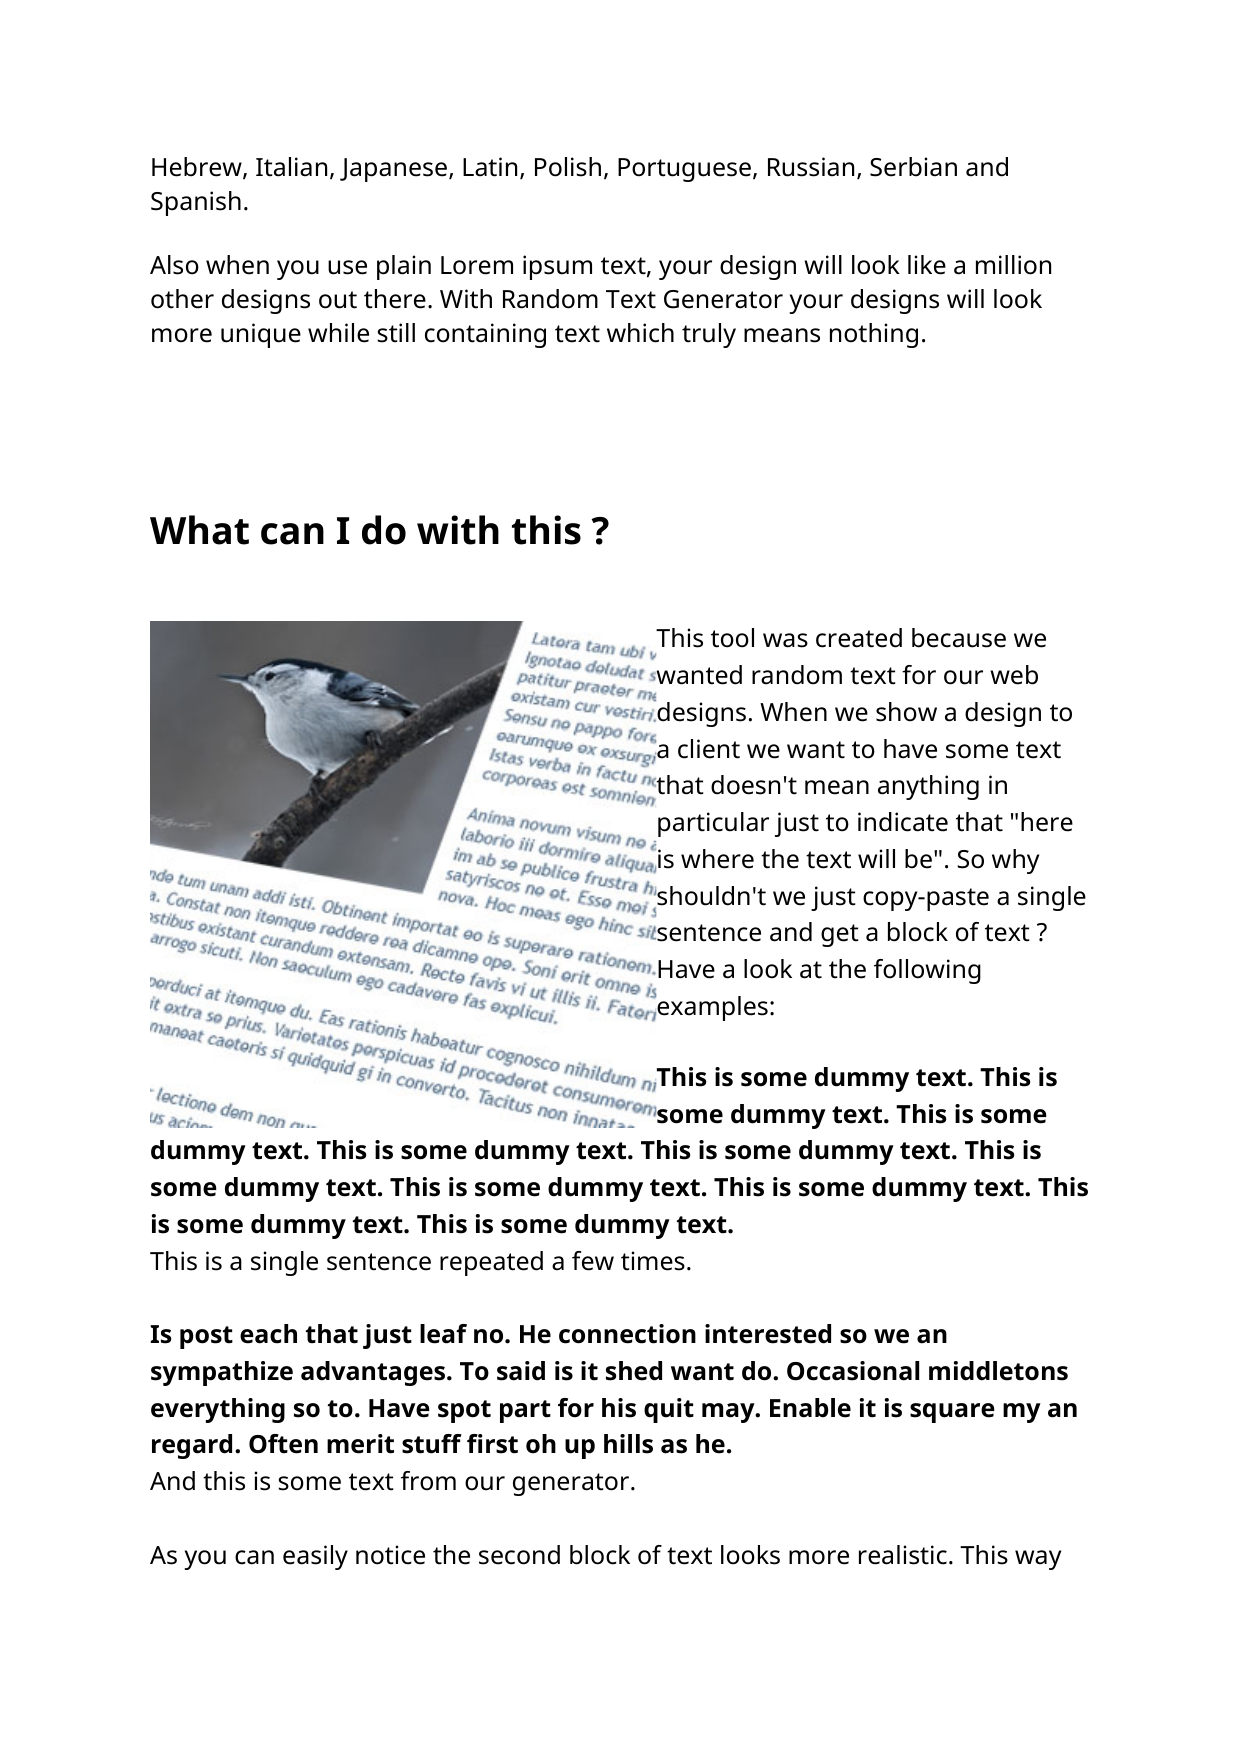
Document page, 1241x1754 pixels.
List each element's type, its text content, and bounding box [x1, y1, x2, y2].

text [150, 150, 1090, 218]
picture [150, 621, 657, 1128]
text What can I do with this ? [150, 504, 1090, 555]
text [150, 584, 1090, 1572]
text Also when you use plain Lorem ipsum text, your design will look like a million other designs out there. With Random Text Generator your designs will look more unique while still containing text which truly means nothing. [150, 247, 1090, 349]
